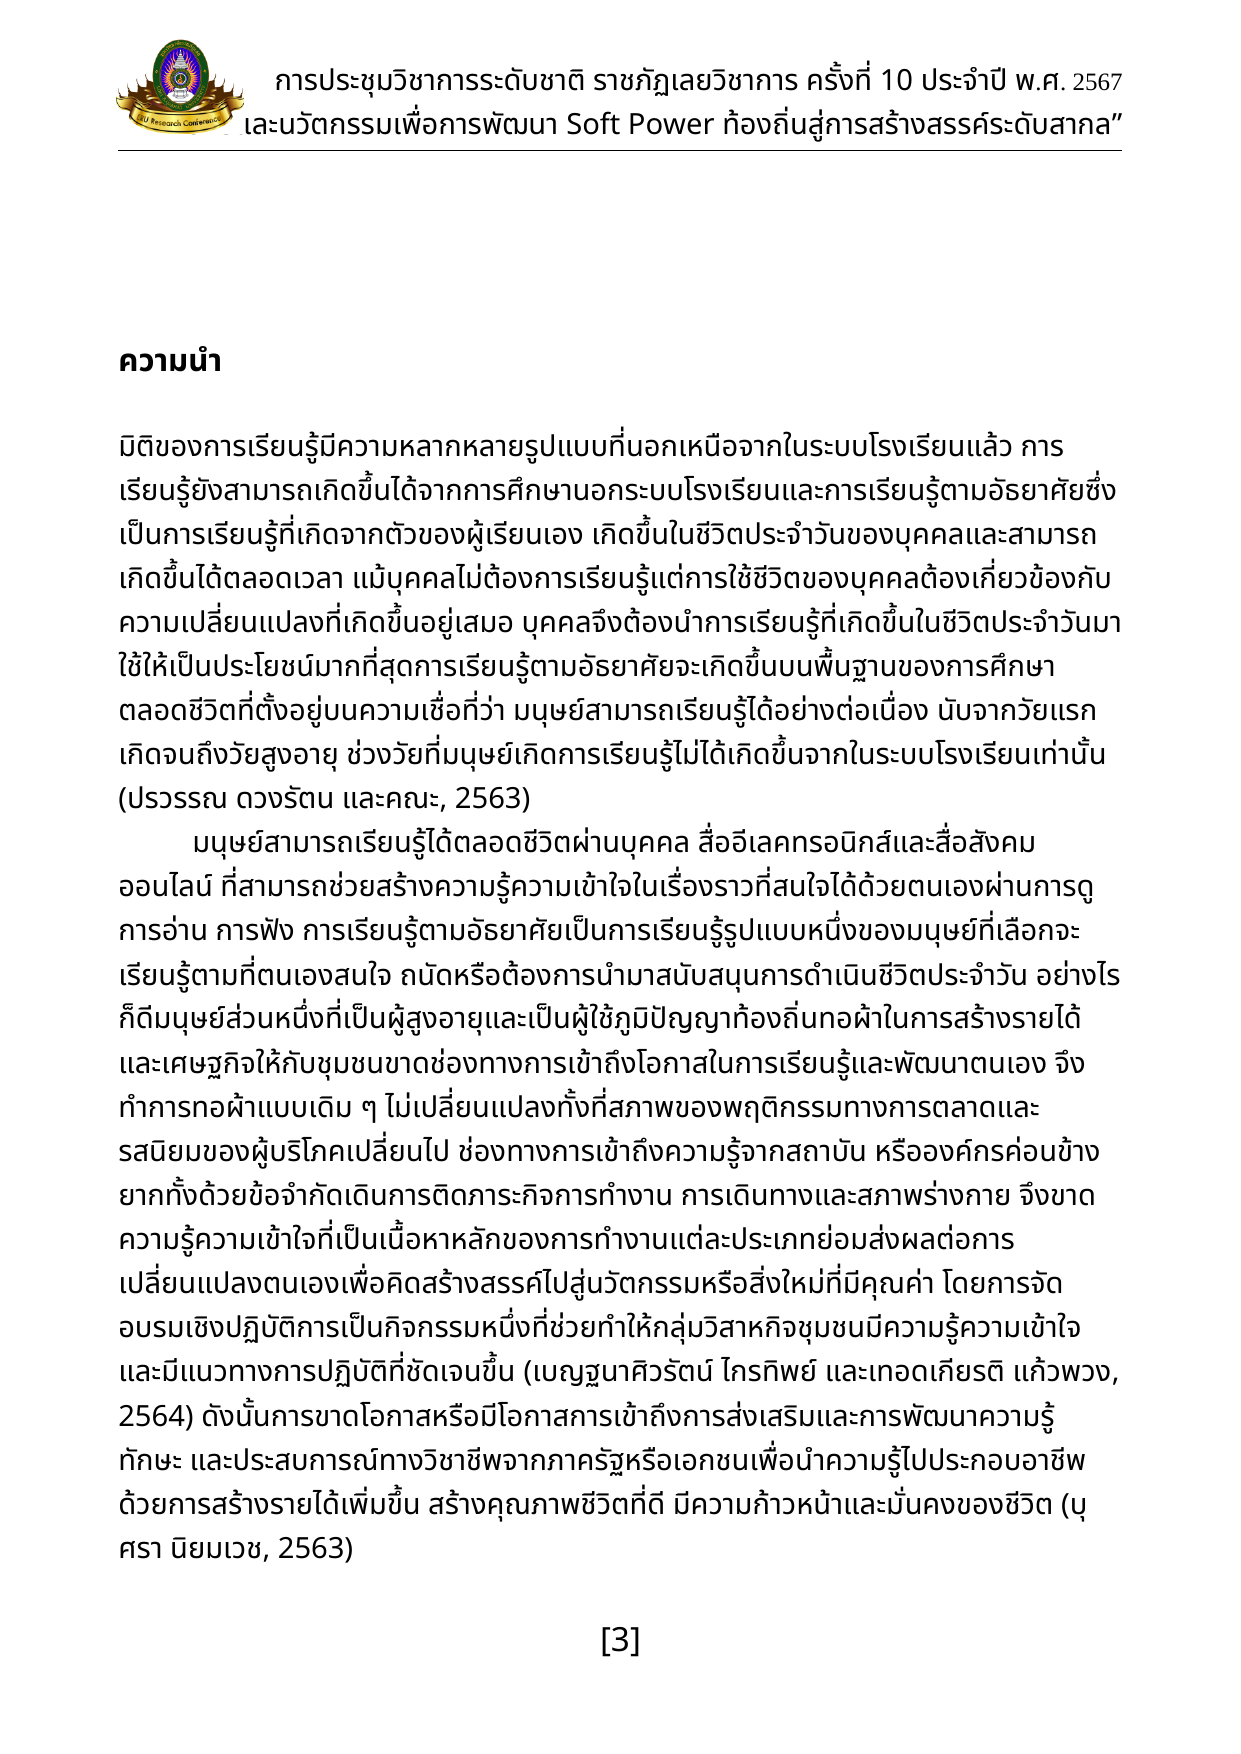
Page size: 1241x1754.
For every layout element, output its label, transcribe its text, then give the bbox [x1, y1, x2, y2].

text มิติของการเรียนรู้มีความหลากหลายรูปแบบที่นอกเหนือจากในระบบโรงเรียนแล้ว การเรียนรู้ยังสามารถเกิดขึ้นได้จากการศึกษานอกระบบโรงเรียนและการเรียนรู้ตามอัธยาศัยซึ่งเป็นการเรียนรู้ที่เกิดจากตัวของผู้เรียนเอง เกิดขึ้นในชีวิตประจำวันของบุคคลและสามารถเกิดขึ้นได้ตลอดเวลา แม้บุคคลไม่ต้องการเรียนรู้แต่การใช้ชีวิตของบุคคลต้องเกี่ยวข้องกับความเปลี่ยนแปลงที่เกิดขึ้นอยู่เสมอ บุคคลจึงต้องนําการเรียนรู้ที่เกิดขึ้นในชีวิตประจำวันมาใช้ให้เป็นประโยชน์มากที่สุดการเรียนรู้ตามอัธยาศัยจะเกิดขึ้นบนพื้นฐานของการศึกษาตลอดชีวิตที่ตั้งอยู่บนความเชื่อที่ว่า มนุษย์สามารถเรียนรู้ได้อย่างต่อเนื่อง นับจากวัยแรกเกิดจนถึงวัยสูงอายุ ช่วงวัยที่มนุษย์เกิดการเรียนรู้ไม่ได้เกิดขึ้นจากในระบบโรงเรียนเท่านั้น (ปรวรรณ ดวงรัตน และคณะ, 2563) [118, 425, 1122, 822]
picture [114, 38, 244, 132]
text มนุษย์สามารถเรียนรู้ได้ตลอดชีวิตผ่านบุคคล สื่ออีเลคทรอนิกส์และสื่อสังคมออนไลน์ ที่สามารถช่วยสร้างความรู้ความเข้าใจในเรื่องราวที่สนใจได้ด้วยตนเองผ่านการดู การอ่าน การฟัง การเรียนรู้ตามอัธยาศัยเป็นการเรียนรู้รูปแบบหนึ่งของมนุษย์ที่เลือกจะเรียนรู้ตามที่ตนเองสนใจ ถนัดหรือต้องการนำมาสนับสนุนการดำเนินชีวิตประจำวัน อย่างไรก็ดีมนุษย์ส่วนหนึ่งที่เป็นผู้สูงอายุและเป็นผู้ใช้ภูมิปัญญาท้องถิ่นทอผ้าในการสร้างรายได้และเศษฐกิจให้กับชุมชนขาดช่องทางการเข้าถึงโอกาสในการเรียนรู้และพัฒนาตนเอง จึงทำการทอผ้าแบบเดิม ๆ ไม่เปลี่ยนแปลงทั้งที่สภาพของพฤติกรรมทางการตลาดและรสนิยมของผู้บริโภคเปลี่ยนไป ช่องทางการเข้าถึงความรู้จากสถาบัน หรือองค์กรค่อนข้างยากทั้งด้วยข้อจำกัดเดินการติดภาระกิจการทำงาน การเดินทางและสภาพร่างกาย จึงขาดความรู้ความเข้าใจที่เป็นเนื้อหาหลักของการทำงานแต่ละประเภทย่อมส่งผลต่อการเปลี่ยนแปลงตนเองเพื่อคิดสร้างสรรค์ไปสู่นวัตกรรมหรือสิ่งใหม่ที่มีคุณค่า โดยการจัดอบรมเชิงปฏิบัติการเป็นกิจกรรมหนึ่งที่ช่วยทำให้กลุ่มวิสาหกิจชุมชนมีความรู้ความเข้าใจและมีแนวทางการปฏิบัติที่ชัดเจนขึ้น (เบญฐนาศิวรัตน์ ไกรทิพย์ และเทอดเกียรติ แก้วพวง, 2564) ดังนั้นการขาดโอกาสหรือมีโอกาสการเข้าถึงการส่งเสริมและการพัฒนาความรู้ ทักษะ และประสบการณ์ทางวิชาชีพจากภาครัฐหรือเอกชนเพื่อนำความรู้ไปประกอบอาชีพด้วยการสร้างรายได้เพิ่มขึ้น สร้างคุณภาพชีวิตที่ดี มีความก้าวหน้าและมั่นคงของชีวิต (บุศรา นิยมเวช, 2563) [118, 822, 1122, 1572]
text ความนำ [118, 338, 1122, 385]
